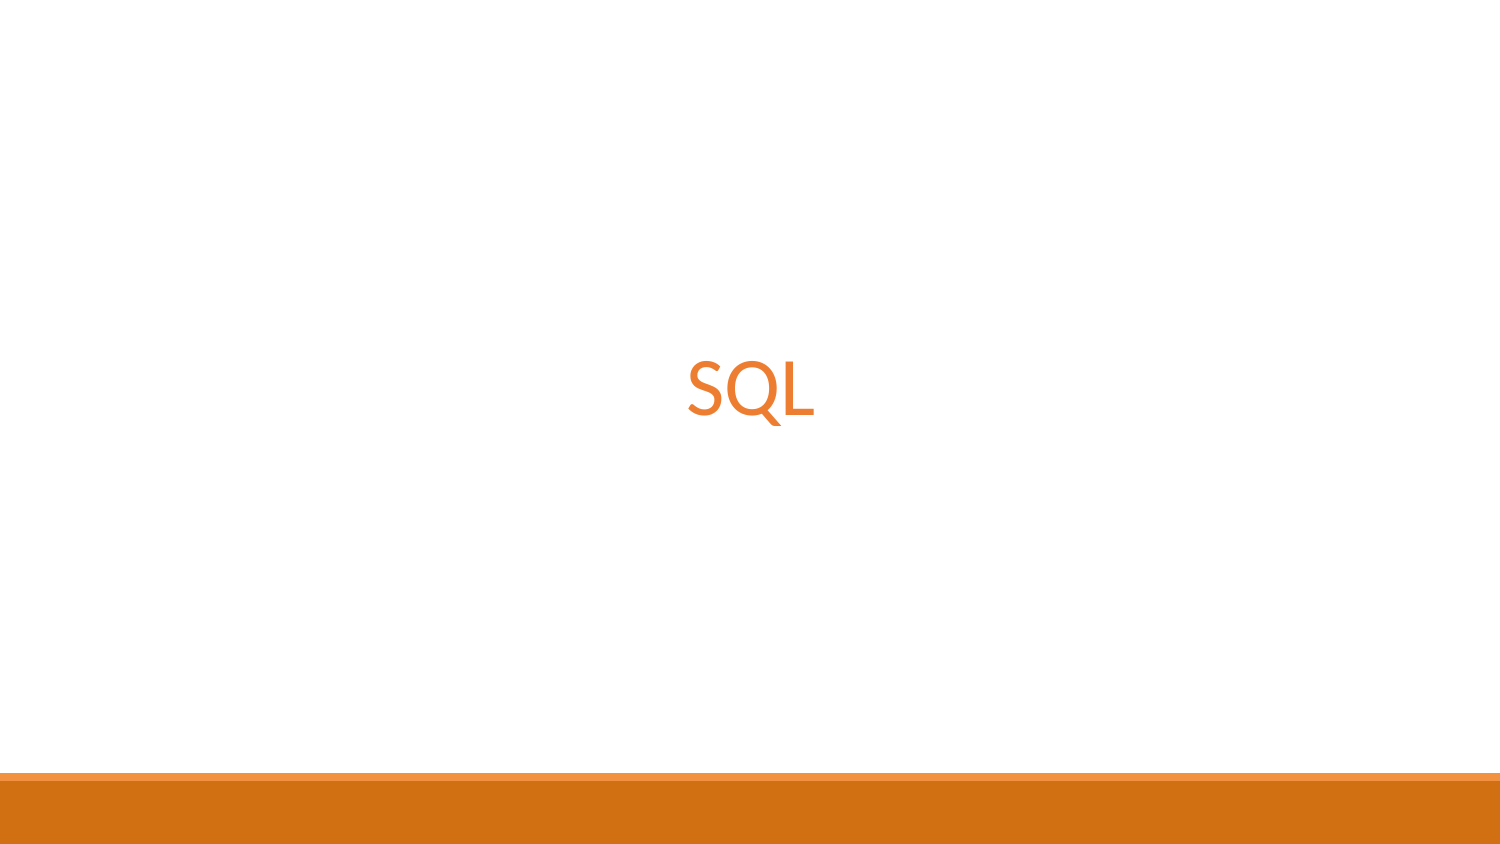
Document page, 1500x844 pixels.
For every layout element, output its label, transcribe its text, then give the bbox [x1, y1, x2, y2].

subtitle SQL [366, 334, 1135, 436]
